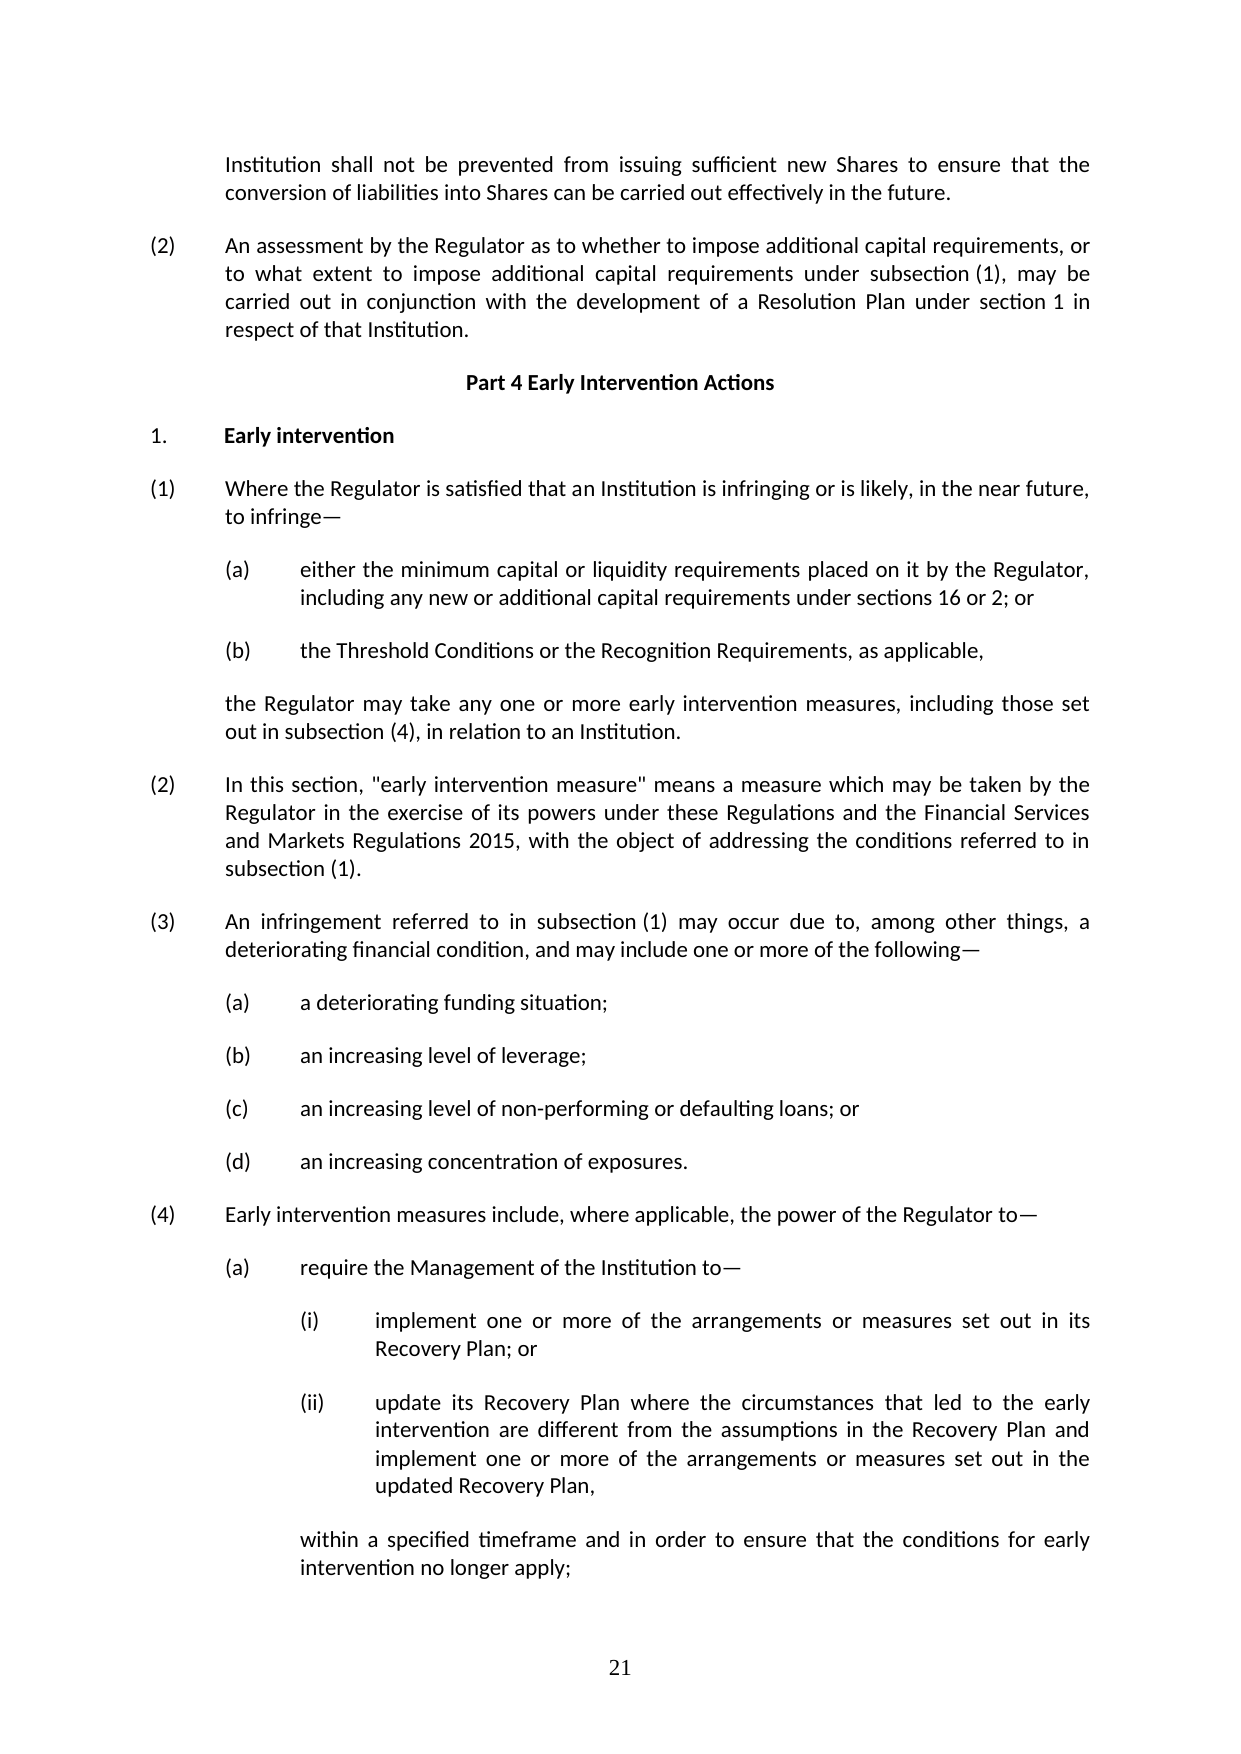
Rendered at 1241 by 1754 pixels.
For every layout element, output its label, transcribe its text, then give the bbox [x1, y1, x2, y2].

subtitle an increasing concentration of exposures. [225, 1147, 1090, 1176]
subtitle update its Recovery Plan where the circumstances that led to the early intervention are different from the assumptions in the Recovery Plan and implement one or more of the arrangements or measures set out in the updated Recovery Plan, [300, 1388, 1090, 1500]
subtitle either the minimum capital or liquidity requirements placed on it by the Regulator, including any new or additional capital requirements under sections 16 or ‎17; or [225, 555, 1090, 611]
subtitle In this section, "early intervention measure" means a measure which may be taken by the Regulator in the exercise of its powers under these Regulations and the Financial Services and Markets Regulations 2015, with the object of addressing the conditions referred to in subsection ‎(1). [150, 770, 1090, 882]
subtitle a deteriorating funding situation; [225, 988, 1090, 1016]
subtitle an increasing level of leverage; [225, 1041, 1090, 1069]
subtitle An assessment by the Regulator as to whether to impose additional capital requirements, or to what extent to impose additional capital requirements under subsection ‎(1), may be carried out in conjunction with the development of a Resolution Plan under section ‎10 in respect of that Institution. [150, 231, 1090, 343]
subtitle the Regulator may take any one or more early intervention measures, including those set out in subsection ‎(4), in relation to an Institution. [225, 689, 1090, 745]
text within a specified timeframe and in order to ensure that the conditions for early intervention no longer apply; [300, 1525, 1090, 1581]
subtitle Early Intervention Actions [150, 368, 1090, 396]
subtitle implement one or more of the arrangements or measures set out in its Recovery Plan; or [300, 1307, 1090, 1363]
subtitle require the Management of the Institution to— [225, 1253, 1090, 1282]
subtitle Where the Regulator is satisfied that an Institution is infringing or is likely, in the near future, to infringe— [150, 474, 1090, 530]
subtitle An infringement referred to in subsection ‎(1) may occur due to, among other things, a deteriorating financial condition, and may include one or more of the following— [150, 907, 1090, 963]
subtitle Early intervention measures include, where applicable, the power of the Regulator to— [150, 1201, 1090, 1228]
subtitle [150, 150, 1090, 206]
subtitle an increasing level of non-performing or defaulting loans; or [225, 1094, 1090, 1122]
subtitle Early intervention [150, 421, 1090, 449]
subtitle the Threshold Conditions or the Recognition Requirements, as applicable, [225, 636, 1090, 664]
